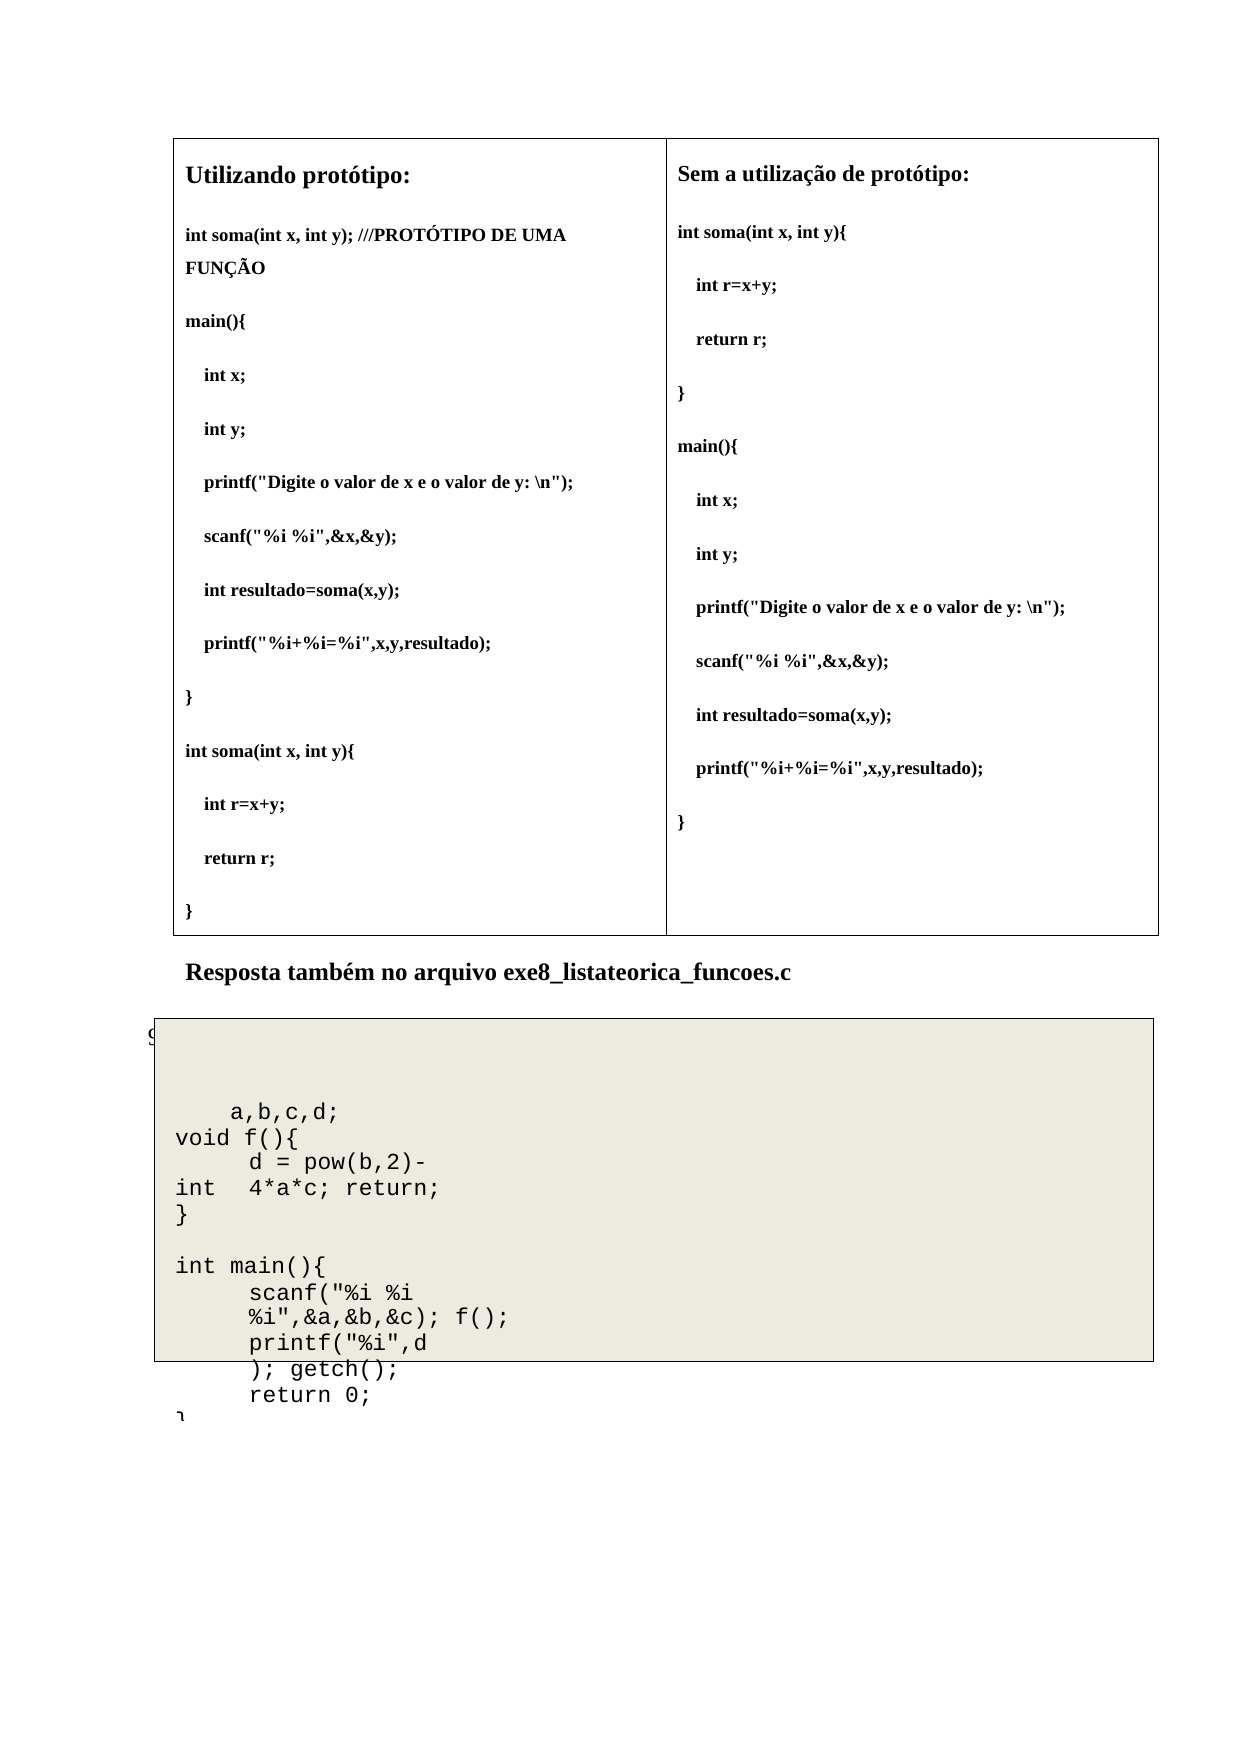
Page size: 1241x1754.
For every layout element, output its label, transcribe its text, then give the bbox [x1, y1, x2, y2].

table_header Utilizando protótipo: int soma(int x, int y); ///PROTÓTIPO DE UMA FUNÇÃO main(){ int x; int y; printf("Digite o valor de x e o valor de y: \n"); scanf("%i %i",&x,&y); int resultado=soma(x,y); printf("%i+%i=%i",x,y,resultado); } int soma(int x, int y){ int r=x+y; return r; } [174, 139, 666, 935]
table_header Sem a utilização de protótipo: int soma(int x, int y){ int r=x+y; return r; } main(){ int x; int y; printf("Digite o valor de x e o valor de y: \n"); scanf("%i %i",&x,&y); int resultado=soma(x,y); printf("%i+%i=%i",x,y,resultado); } [667, 139, 1158, 935]
list Resposta também no arquivo exe8_listateorica_funcoes.c [185, 957, 1123, 986]
